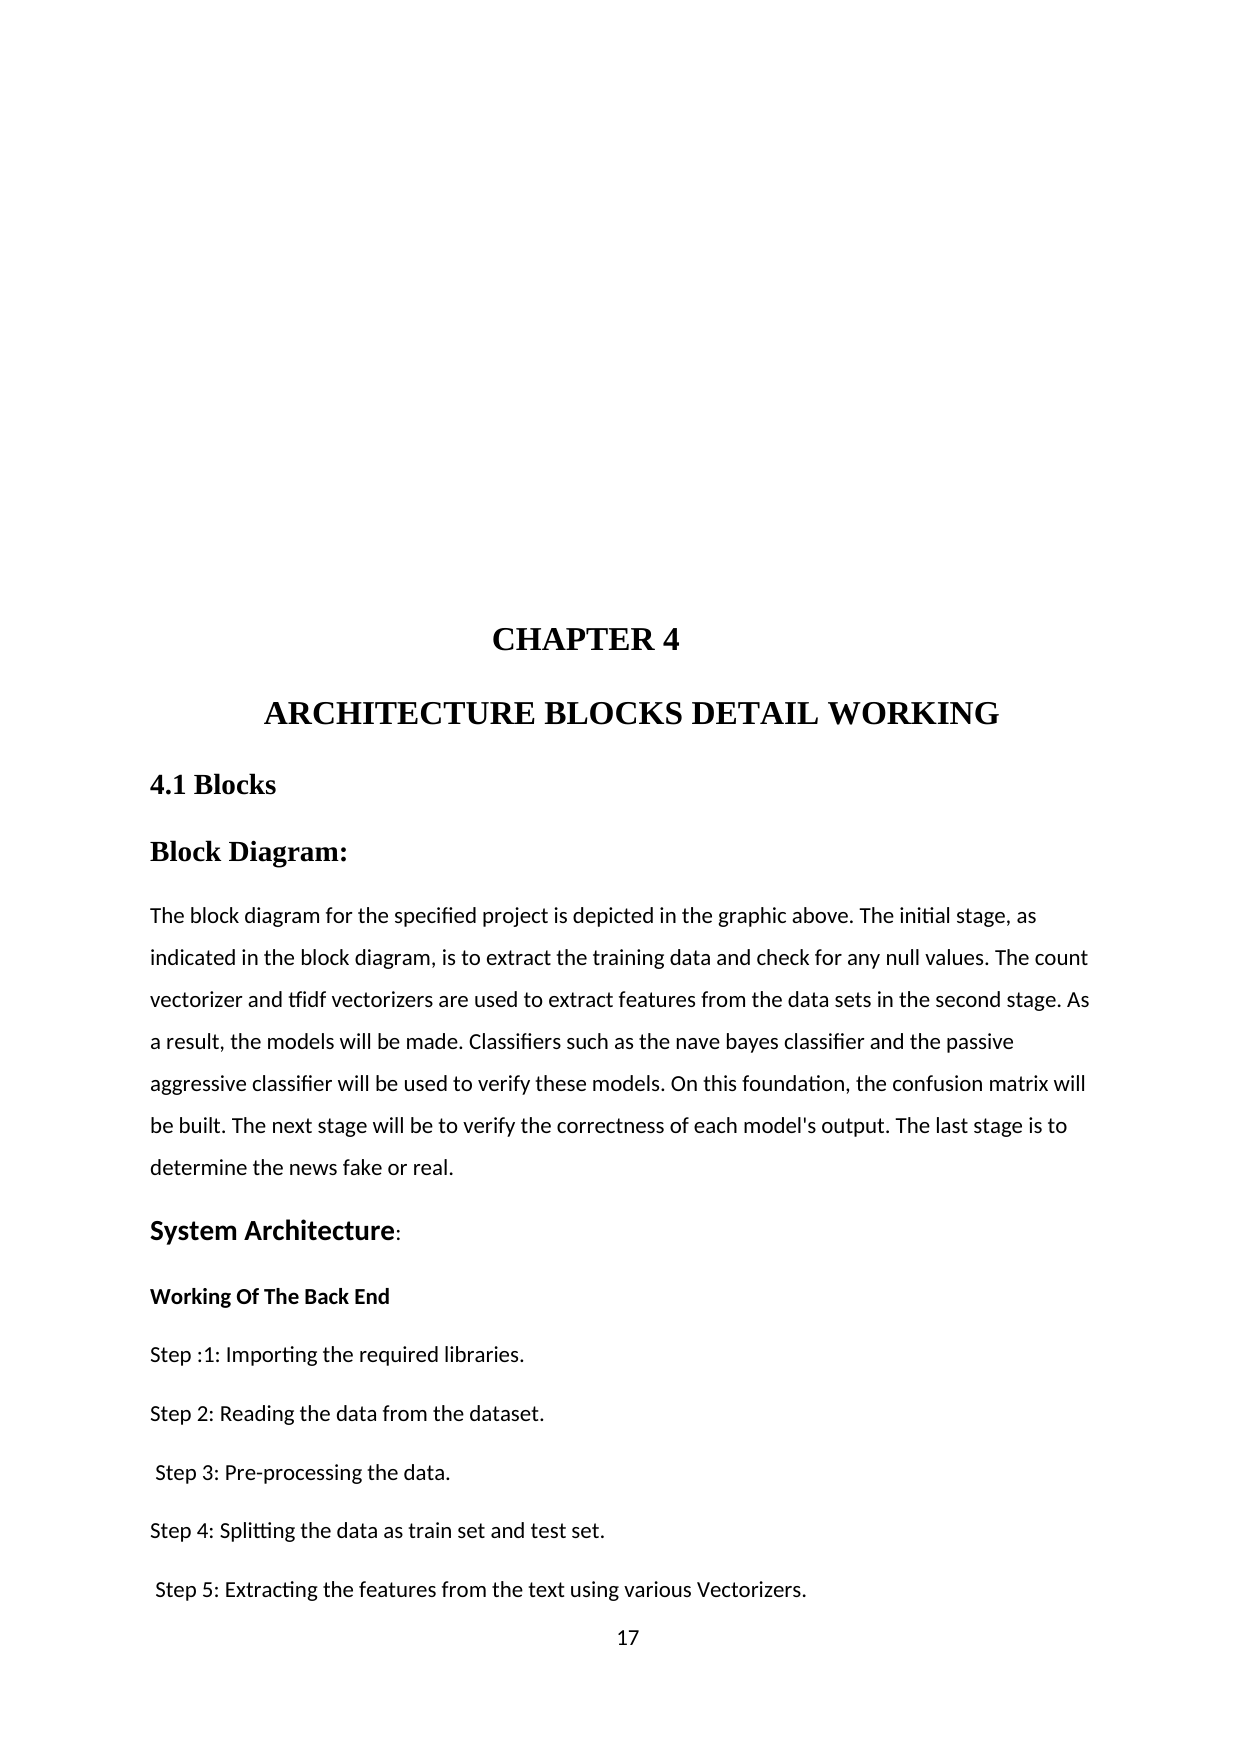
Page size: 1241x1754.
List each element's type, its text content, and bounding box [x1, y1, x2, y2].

text Step 4: Splitting the data as train set and test set. [150, 1516, 1105, 1544]
text The block diagram for the specified project is depicted in the graphic above. The initial stage, as indicated in the block diagram, is to extract the training data and check for any null values. The count vectorizer and tfidf vectorizers are used to extract features from the data sets in the second stage. As a result, the models will be made. Classifiers such as the nave bayes classifier and the passive aggressive classifier will be used to verify these models. On this foundation, the confusion matrix will be built. The next stage will be to verify the correctness of each model's output. The last stage is to determine the news fake or real. [150, 901, 1105, 1181]
text System Architecture: [150, 1212, 1105, 1247]
text ARCHITECTURE BLOCKS DETAIL WORKING [150, 693, 1105, 731]
text Step 3: Pre-processing the data. [150, 1458, 1105, 1486]
text Working Of The Back End [150, 1282, 1105, 1310]
text CHAPTER 4 [150, 619, 1105, 657]
text Step 5: Extracting the features from the text using various Vectorizers. [150, 1575, 1105, 1603]
text 4.1 Blocks [150, 767, 1105, 801]
text Step :1: Importing the required libraries. [150, 1340, 1105, 1368]
text Step 2: Reading the data from the dataset. [150, 1399, 1105, 1427]
text Block Diagram: [150, 834, 1105, 868]
